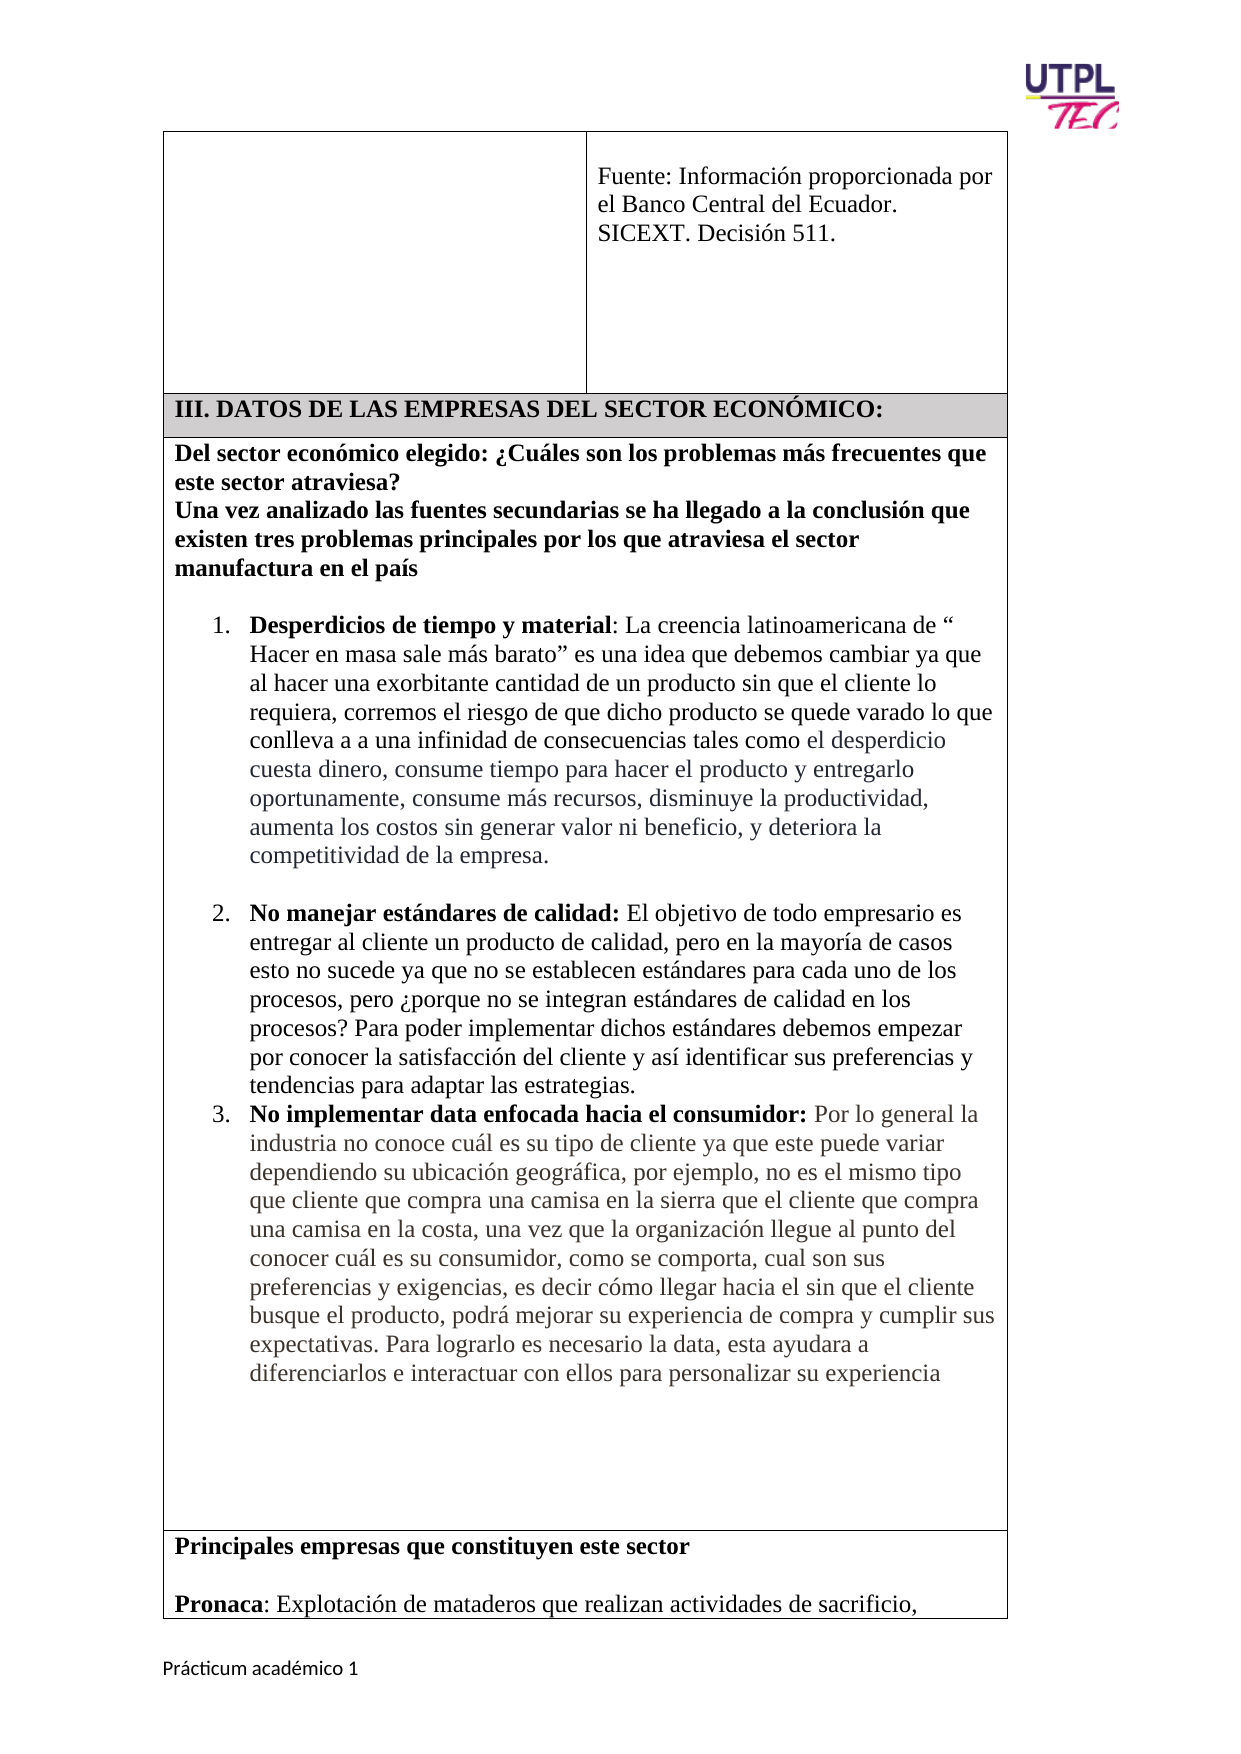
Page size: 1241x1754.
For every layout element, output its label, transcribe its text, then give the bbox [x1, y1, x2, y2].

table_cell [164, 1531, 1007, 1618]
table_cell III. DATOS DE LAS EMPRESAS DEL SECTOR ECONÓMICO: [164, 394, 1007, 437]
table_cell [164, 132, 586, 393]
picture [1025, 63, 1119, 129]
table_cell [587, 132, 1007, 393]
table_cell Del sector económico elegido: ¿Cuáles son los problemas más frecuentes que este sector atraviesa? Una vez analizado las fuentes secundarias se ha llegado a la conclusión que existen tres problemas principales por los que atraviesa el sector manufactura en el país Desperdicios de tiempo y material: La creencia latinoamericana de “ Hacer en masa sale más barato” es una idea que debemos cambiar ya que al hacer una exorbitante cantidad de un producto sin que el cliente lo requiera, corremos el riesgo de que dicho producto se quede varado lo que conlleva a a una infinidad de consecuencias tales como el desperdicio cuesta dinero, consume tiempo para hacer el producto y entregarlo oportunamente, consume más recursos, disminuye la productividad, aumenta los costos sin generar valor ni beneficio, y deteriora la competitividad de la empresa. No manejar estándares de calidad: El objetivo de todo empresario es entregar al cliente un producto de calidad, pero en la mayoría de casos esto no sucede ya que no se establecen estándares para cada uno de los procesos, pero ¿porque no se integran estándares de calidad en los procesos? Para poder implementar dichos estándares debemos empezar por conocer la satisfacción del cliente y así identificar sus preferencias y tendencias para adaptar las estrategias. No implementar data enfocada hacia el consumidor: Por lo general la industria no conoce cuál es su tipo de cliente ya que este puede variar dependiendo su ubicación geográfica, por ejemplo, no es el mismo tipo que cliente que compra una camisa en la sierra que el cliente que compra una camisa en la costa, una vez que la organización llegue al punto del conocer cuál es su consumidor, como se comporta, cual son sus preferencias y exigencias, es decir cómo llegar hacia el sin que el cliente busque el producto, podrá mejorar su experiencia de compra y cumplir sus expectativas. Para lograrlo es necesario la data, esta ayudara a diferenciarlos e interactuar con ellos para personalizar su experiencia [164, 438, 1007, 1530]
